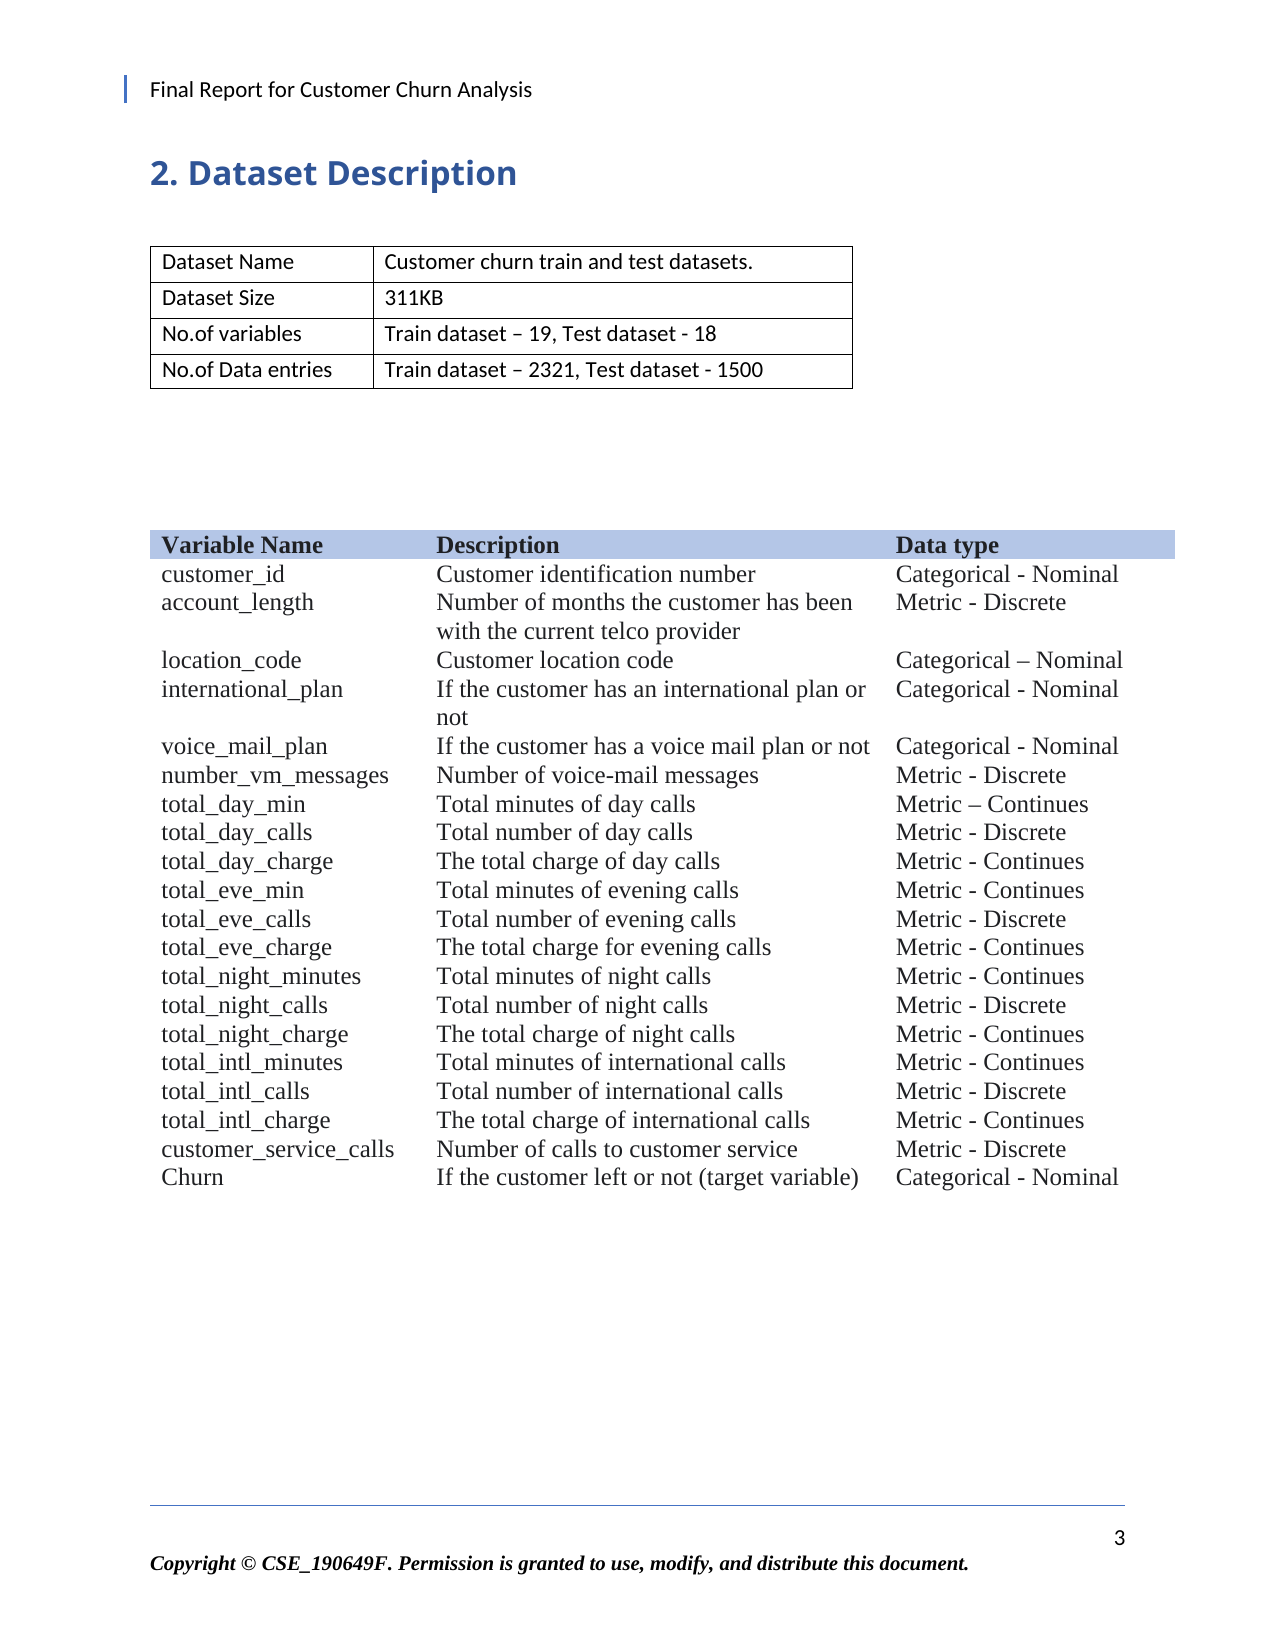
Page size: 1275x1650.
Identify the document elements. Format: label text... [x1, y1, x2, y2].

table_header Description [425, 530, 884, 559]
table_cell Categorical - Nominal [884, 559, 1175, 587]
table_cell Metric - Continues [884, 1048, 1175, 1076]
table_cell Metric - Discrete [884, 1134, 1175, 1162]
table_cell Total minutes of day calls [425, 789, 884, 817]
table_cell The total charge of night calls [425, 1019, 884, 1047]
table_cell total_day_calls [150, 818, 425, 846]
table_cell total_night_charge [150, 1019, 425, 1047]
table_cell Metric - Continues [884, 961, 1175, 990]
table_cell total_day_charge [150, 846, 425, 875]
table_cell Metric - Continues [884, 846, 1175, 875]
table_cell total_intl_calls [150, 1076, 425, 1105]
table_cell Churn [150, 1163, 425, 1191]
table_cell Train dataset – 2321, Test dataset - 1500 [374, 355, 852, 388]
table_cell total_night_minutes [150, 961, 425, 990]
table_cell Total minutes of night calls [425, 961, 884, 990]
table_cell Metric - Continues [884, 933, 1175, 961]
table_cell Number of months the customer has been with the current telco provider [425, 588, 884, 645]
table_cell voice_mail_plan [150, 731, 425, 760]
table_cell location_code [150, 645, 425, 674]
table_cell total_day_min [150, 789, 425, 817]
table_cell No.of variables [151, 319, 373, 354]
table_cell Total number of night calls [425, 990, 884, 1019]
subtitle Dataset Description [150, 150, 1125, 195]
table_cell Total minutes of evening calls [425, 875, 884, 904]
table_cell Customer identification number [425, 559, 884, 587]
table_cell total_night_calls [150, 990, 425, 1019]
table_cell Metric - Discrete [884, 1076, 1175, 1105]
table_cell total_intl_charge [150, 1105, 425, 1134]
table_cell Categorical - Nominal [884, 674, 1175, 731]
table_cell account_length [150, 588, 425, 645]
table_cell The total charge for evening calls [425, 933, 884, 961]
table_cell customer_id [150, 559, 425, 587]
table_header Variable Name [150, 530, 425, 559]
table_cell No.of Data entries [151, 355, 373, 388]
table_cell Metric - Discrete [884, 760, 1175, 789]
table_cell customer_service_calls [150, 1134, 425, 1162]
table_cell Dataset Size [151, 283, 373, 318]
table_cell If the customer left or not (target variable) [425, 1163, 884, 1191]
table_cell international_plan [150, 674, 425, 731]
table_cell Metric - Discrete [884, 904, 1175, 932]
table_cell The total charge of day calls [425, 846, 884, 875]
table_cell Metric - Discrete [884, 818, 1175, 846]
table_cell Total number of evening calls [425, 904, 884, 932]
table_header Dataset Name [151, 247, 373, 282]
table_header Customer churn train and test datasets. [374, 247, 852, 282]
table_cell Categorical - Nominal [884, 731, 1175, 760]
table_cell Metric – Continues [884, 789, 1175, 817]
table_cell Categorical - Nominal [884, 1163, 1175, 1191]
table_cell Metric - Continues [884, 1019, 1175, 1047]
table_cell total_eve_min [150, 875, 425, 904]
table_cell Metric - Discrete [884, 990, 1175, 1019]
table_cell Total minutes of international calls [425, 1048, 884, 1076]
table_cell Metric - Discrete [884, 588, 1175, 645]
table_cell Categorical – Nominal [884, 645, 1175, 674]
table_header Data type [884, 530, 1175, 559]
table_cell Number of calls to customer service [425, 1134, 884, 1162]
table_cell Total number of international calls [425, 1076, 884, 1105]
table_cell Total number of day calls [425, 818, 884, 846]
table_cell Metric - Continues [884, 875, 1175, 904]
table_cell Number of voice-mail messages [425, 760, 884, 789]
table_cell The total charge of international calls [425, 1105, 884, 1134]
table_cell If the customer has a voice mail plan or not [425, 731, 884, 760]
table_cell If the customer has an international plan or not [425, 674, 884, 731]
table_cell Metric - Continues [884, 1105, 1175, 1134]
table_cell total_eve_charge [150, 933, 425, 961]
table_cell 311KB [374, 283, 852, 318]
table_cell total_intl_minutes [150, 1048, 425, 1076]
table_cell Customer location code [425, 645, 884, 674]
table_cell Train dataset – 19, Test dataset - 18 [374, 319, 852, 354]
table_cell total_eve_calls [150, 904, 425, 932]
table_cell number_vm_messages [150, 760, 425, 789]
